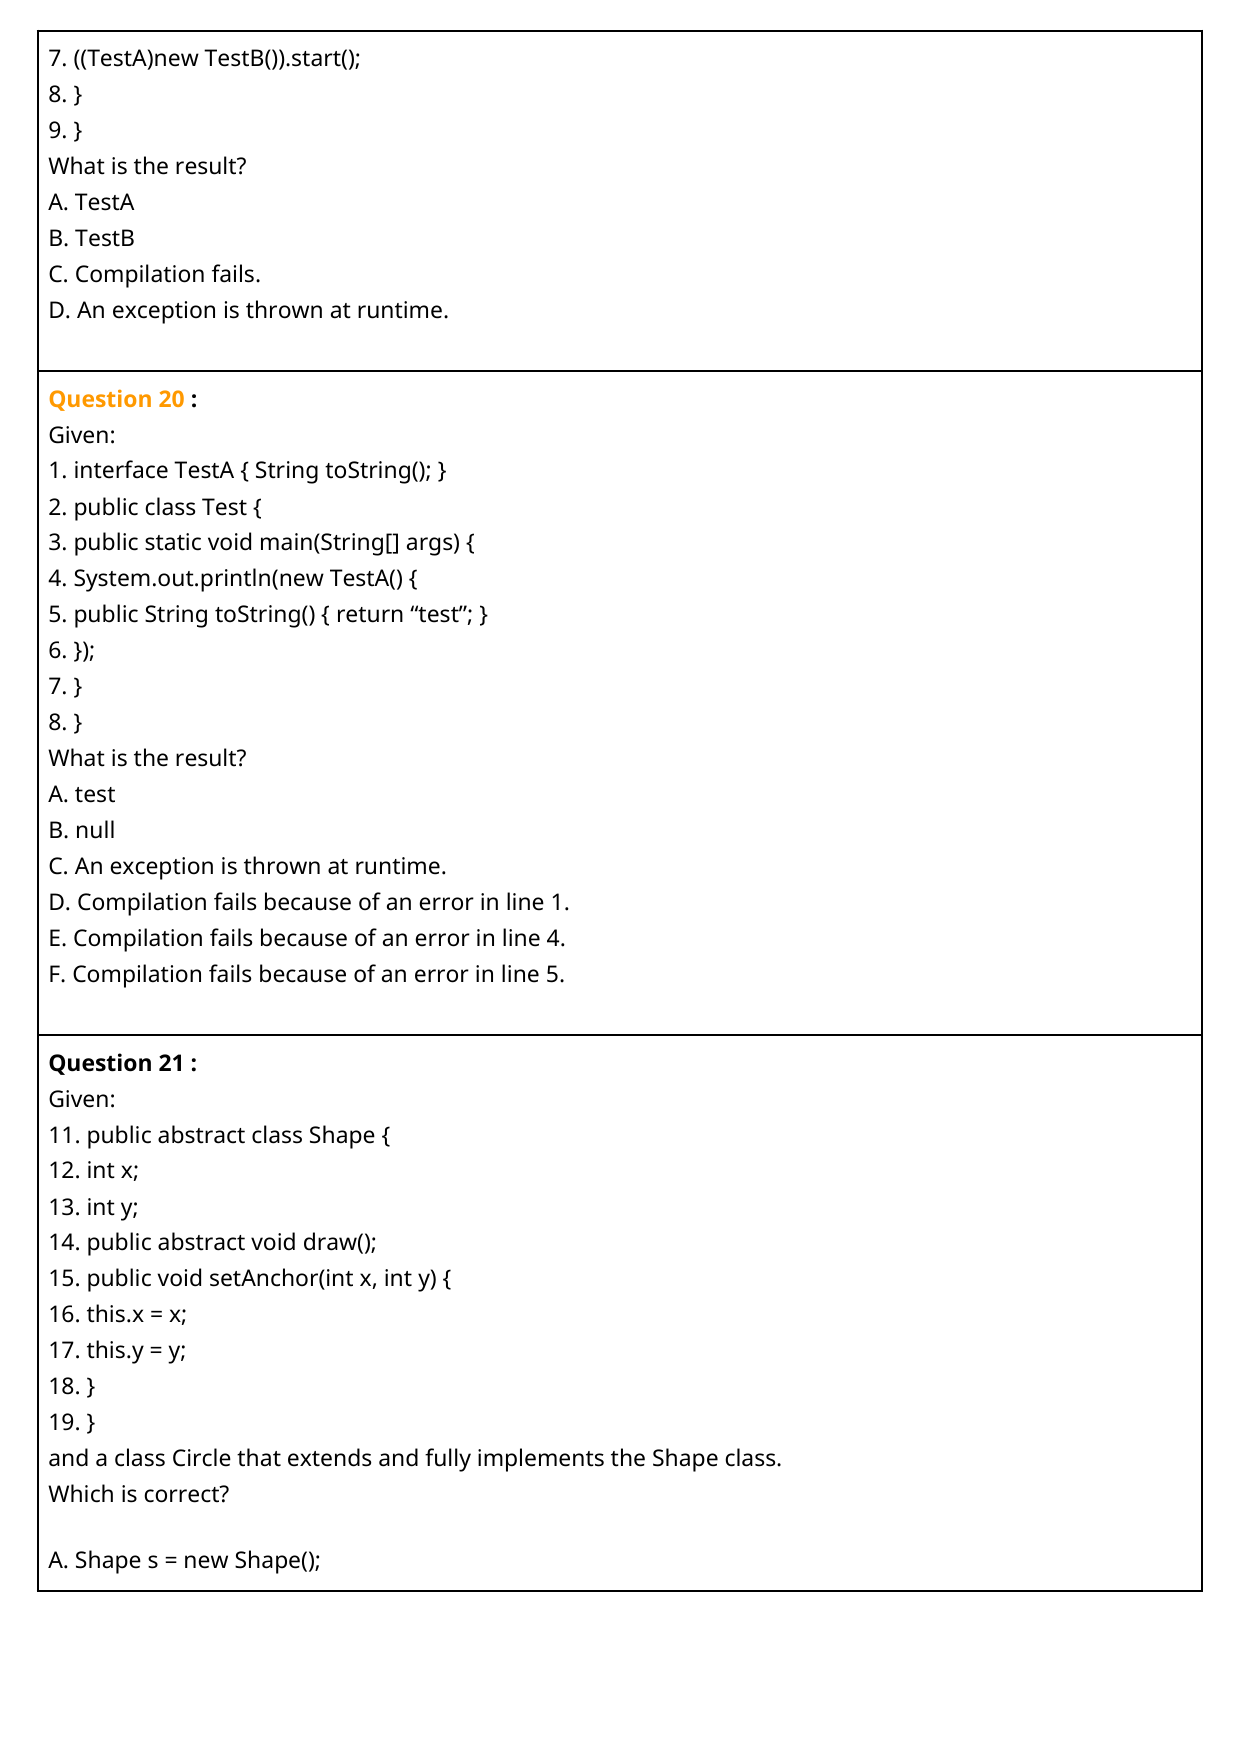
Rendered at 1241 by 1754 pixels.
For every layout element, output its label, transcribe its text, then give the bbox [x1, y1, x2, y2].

table_cell Question 20 : Given: 1. interface TestA { String toString(); } 2. public class Test { 3. public static void main(String[] args) { 4. System.out.println(new TestA() { 5. public String toString() { return “test”; } 6. }); 7. } 8. } What is the result? A. test B. null C. An exception is thrown at runtime. D. Compilation fails because of an error in line 1. E. Compilation fails because of an error in line 4. F. Compilation fails because of an error in line 5. [39, 372, 1201, 1034]
